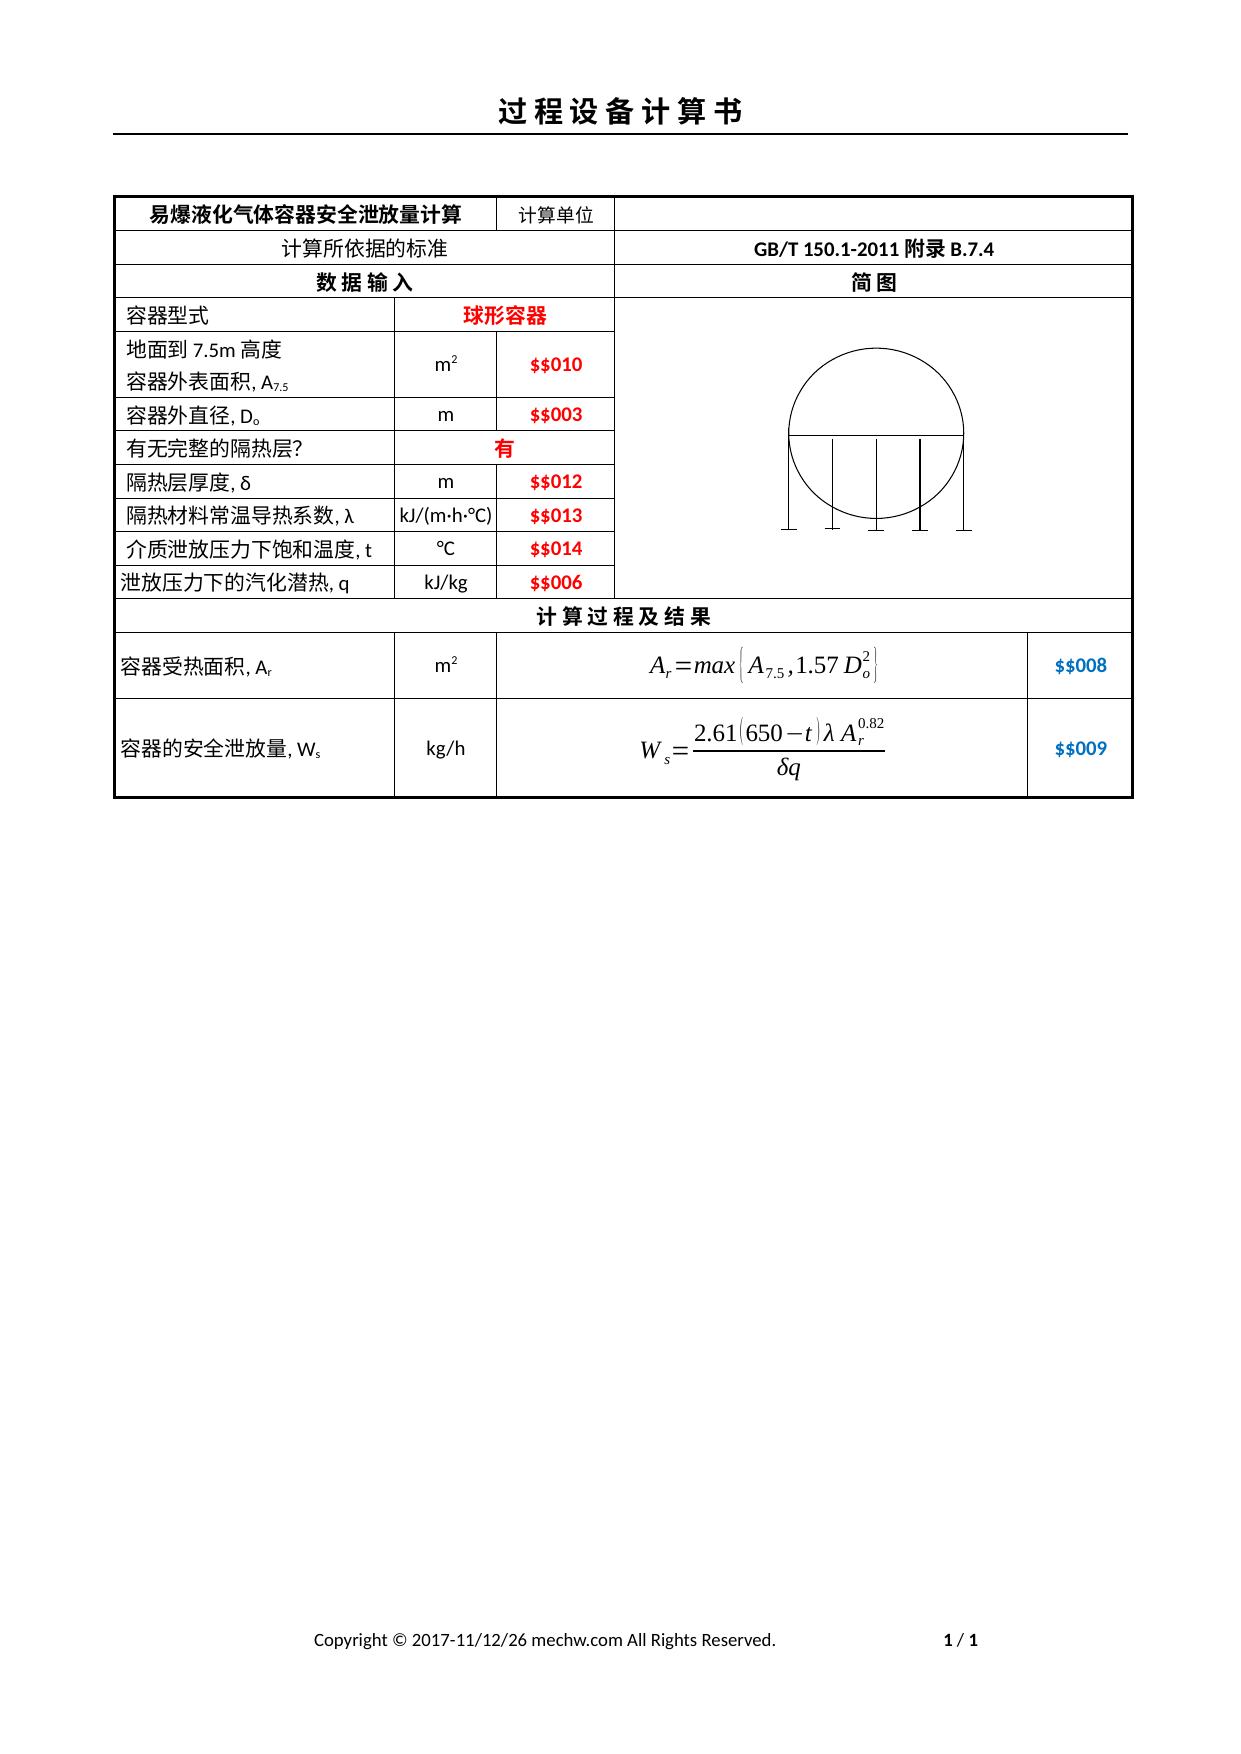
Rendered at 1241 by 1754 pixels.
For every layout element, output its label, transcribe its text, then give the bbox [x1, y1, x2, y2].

table_cell 有 [395, 431, 614, 464]
table_cell [615, 298, 1131, 598]
table_header 易爆液化气体容器安全泄放量计算 [116, 198, 496, 230]
table_cell 介质泄放压力下饱和温度, t [116, 532, 394, 564]
table_cell m2 [395, 633, 496, 698]
table_cell 数 据 输 入 [116, 265, 614, 297]
table_header [615, 198, 1131, 230]
table_cell m [395, 398, 496, 430]
table_cell 容器外直径, Do [116, 398, 394, 430]
table_cell 泄放压力下的汽化潜热, q [116, 566, 394, 598]
table_cell 容器型式 [116, 298, 394, 331]
table_cell kJ/(m·h·°C) [395, 499, 496, 531]
table_cell 隔热材料常温导热系数, λ [116, 499, 394, 531]
table_cell 简 图 [615, 265, 1131, 297]
table_cell $$010 [497, 332, 614, 397]
table_cell $$003 [497, 398, 614, 430]
table_cell $$012 [497, 465, 614, 497]
table_cell 计 算 过 程 及 结 果 [116, 599, 1131, 632]
table_cell [497, 699, 1027, 796]
table_cell $$006 [497, 566, 614, 598]
table_header 计算单位 [497, 198, 614, 230]
table_cell $$009 [1028, 699, 1131, 796]
table_cell 计算所依据的标准 [116, 231, 614, 264]
table_cell m [395, 465, 496, 497]
table_cell GB/T 150.1-2011 附录 B.7.4 [615, 231, 1131, 264]
table_cell 容器受热面积, Ar [116, 633, 394, 698]
table_cell °C [395, 532, 496, 564]
table_cell 容器的安全泄放量, Ws [116, 699, 394, 796]
table_cell kg/h [395, 699, 496, 796]
table_cell 地面到7.5m高度 容器外表面积, A7.5 [116, 332, 394, 397]
table_cell $$008 [1028, 633, 1131, 698]
table_cell kJ/kg [395, 566, 496, 598]
table_cell 隔热层厚度, δ [116, 465, 394, 497]
table_cell 有无完整的隔热层？ [116, 431, 394, 464]
table_cell 球形容器 [395, 298, 614, 331]
table_cell $$014 [497, 532, 614, 564]
table_cell m2 [395, 332, 496, 397]
table_cell [497, 633, 1027, 698]
table_cell $$013 [497, 499, 614, 531]
